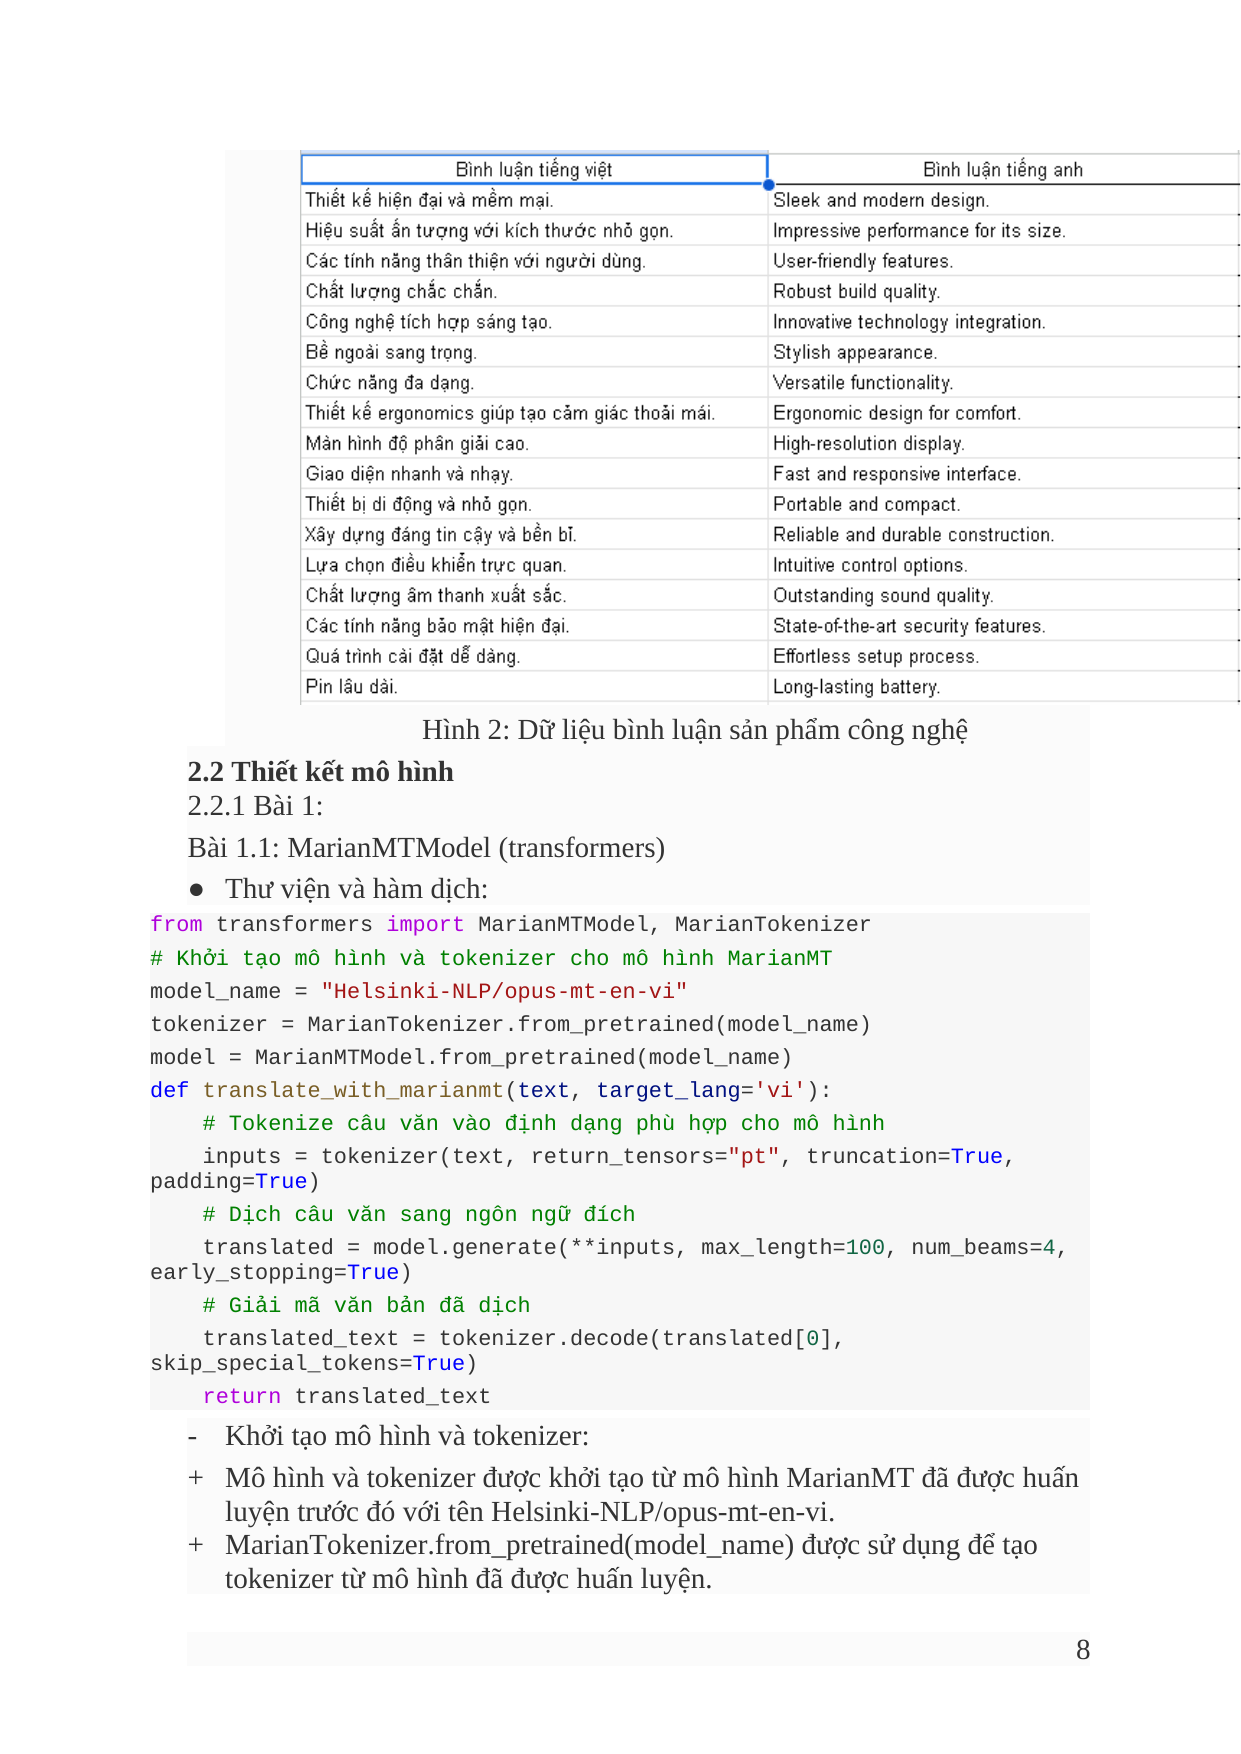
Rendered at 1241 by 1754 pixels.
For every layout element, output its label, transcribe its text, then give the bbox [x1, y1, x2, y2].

list Khởi tạo mô hình và tokenizer: [187, 1418, 1090, 1452]
list Thư viện và hàm dịch: [187, 872, 1090, 905]
text Hình 2: Dữ liệu bình luận sản phẩm công nghệ [225, 712, 1090, 746]
picture [300, 150, 1241, 705]
text from transformers import MarianMTModel, MarianTokenizer [150, 913, 1090, 938]
text translated_text = tokenizer.decode(translated[0], skip_special_tokens=True) [150, 1327, 1090, 1377]
text # Giải mã văn bản đã dịch [150, 1294, 1090, 1319]
text # Dịch câu văn sang ngôn ngữ đích [150, 1203, 1090, 1228]
subtitle 2.2 Thiết kết mô hình [187, 754, 1090, 788]
text def translate_with_marianmt(text, target_lang='vi'): [150, 1079, 1090, 1104]
text model_name = "Helsinki-NLP/opus-mt-en-vi" [150, 980, 1090, 1004]
list MarianTokenizer.from_pretrained(model_name) được sử dụng để tạo tokenizer từ mô hình đã được huấn luyện. [187, 1527, 1090, 1594]
text model = MarianMTModel.from_pretrained(model_name) [150, 1046, 1090, 1071]
text Bài 1.1: MarianMTModel (transformers) [187, 830, 1090, 863]
text # Khởi tạo mô hình và tokenizer cho mô hình MarianMT [150, 947, 1090, 971]
text inputs = tokenizer(text, return_tensors="pt", truncation=True, padding=True) [150, 1145, 1090, 1195]
text translated = model.generate(**inputs, max_length=100, num_beams=4, early_stopping=True) [150, 1236, 1090, 1286]
text return translated_text [150, 1385, 1090, 1410]
text # Tokenize câu văn vào định dạng phù hợp cho mô hình [150, 1112, 1090, 1137]
text tokenizer = MarianTokenizer.from_pretrained(model_name) [150, 1013, 1090, 1038]
text 2.2.1 Bài 1: [187, 788, 1090, 821]
list Mô hình và tokenizer được khởi tạo từ mô hình MarianMT đã được huấn luyện trước đó với tên Helsinki-NLP/opus-mt-en-vi. [187, 1460, 1090, 1527]
